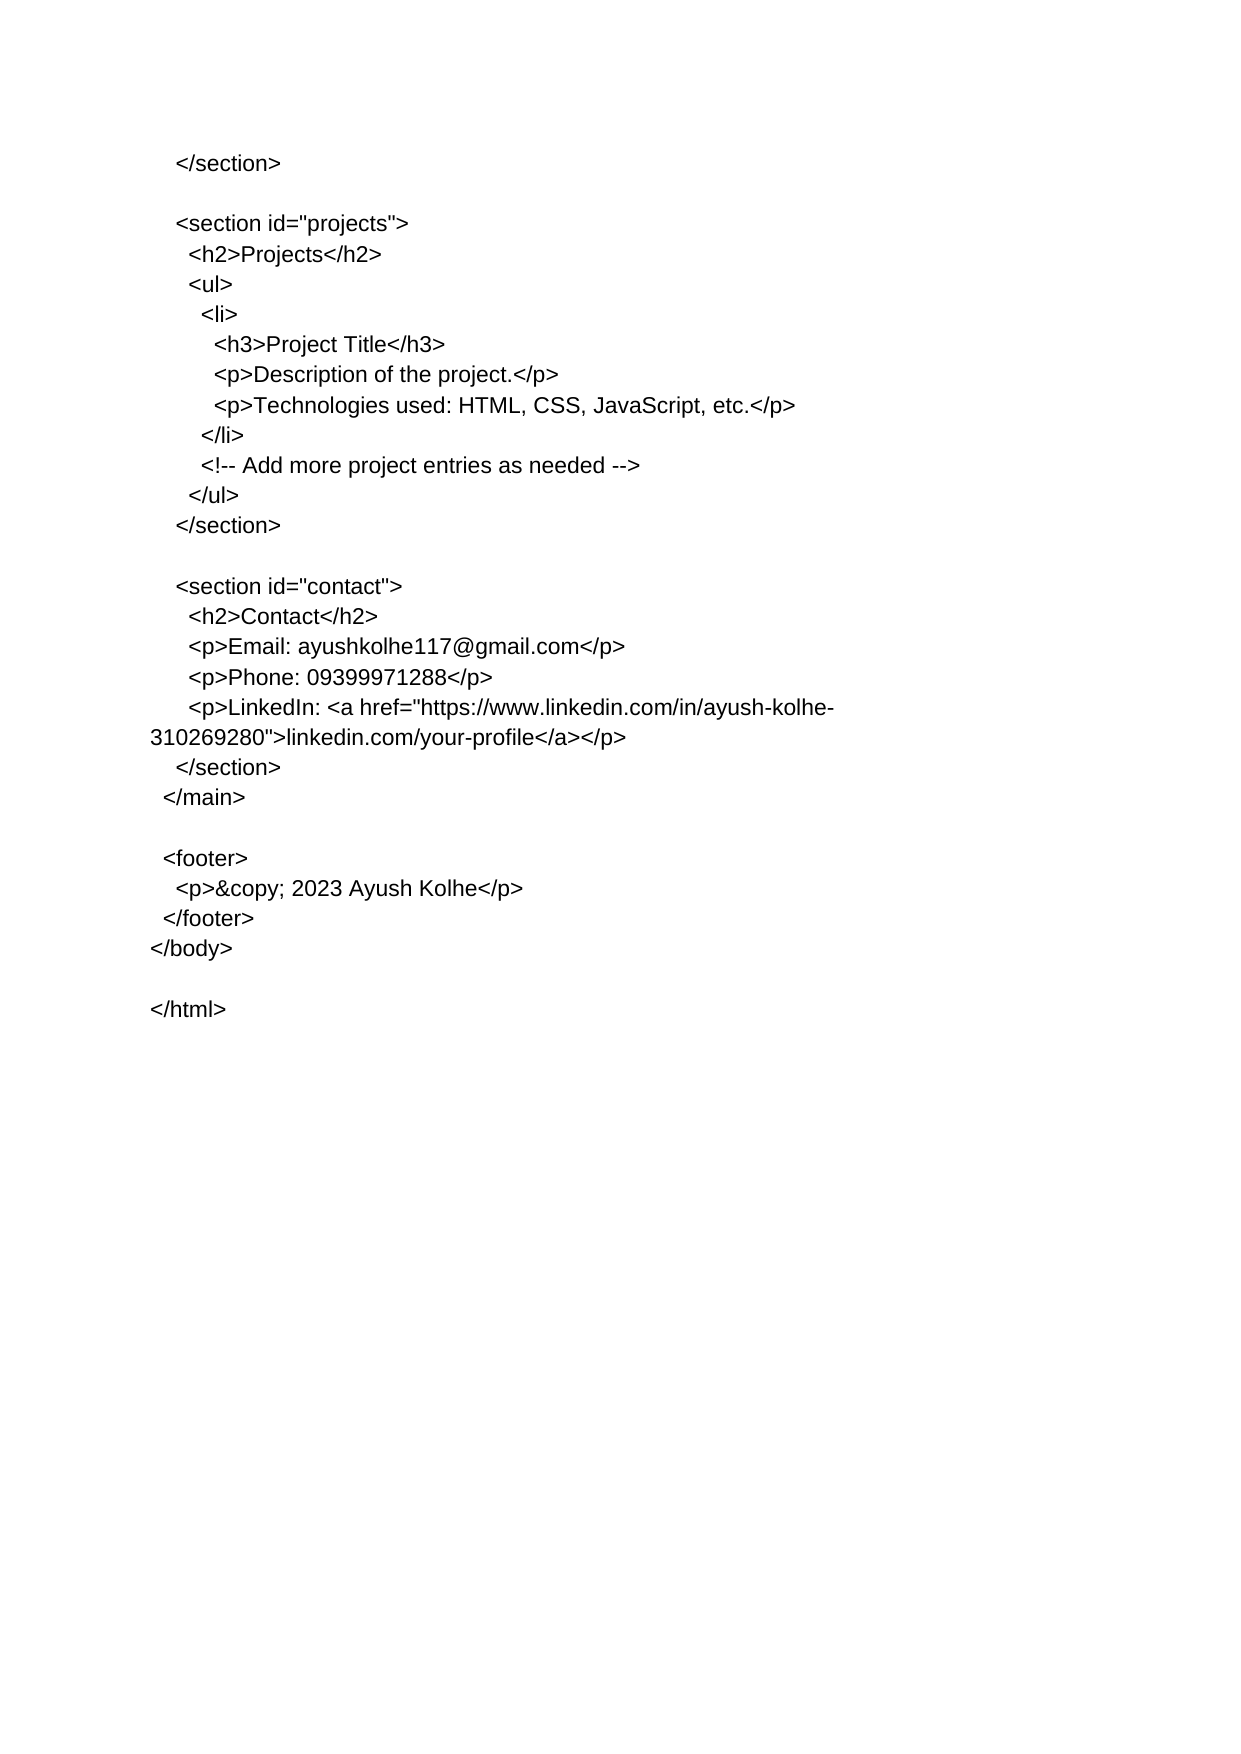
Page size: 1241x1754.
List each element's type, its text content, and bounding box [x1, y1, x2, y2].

text <section id="projects"> [150, 210, 1090, 237]
text <p>Phone: 09399971288</p> [150, 663, 1090, 690]
text <h3>Project Title</h3> [150, 331, 1090, 358]
text <p>Description of the project.</p> [150, 361, 1090, 388]
text <p>LinkedIn: <a href="https://www.linkedin.com/in/ayush-kolhe-310269280">linkedin.com/your-profile</a></p> [150, 694, 1090, 750]
text <footer> [150, 845, 1090, 871]
text </section> [150, 150, 1090, 176]
text </footer> [150, 905, 1090, 932]
text </section> [150, 512, 1090, 539]
text <!-- Add more project entries as needed --> [150, 452, 1090, 478]
text </main> [150, 784, 1090, 811]
text </li> [150, 422, 1090, 448]
text <p>&copy; 2023 Ayush Kolhe</p> [150, 875, 1090, 901]
text <p>Email: ayushkolhe117@gmail.com</p> [150, 633, 1090, 660]
text <ul> [150, 271, 1090, 297]
text </ul> [150, 482, 1090, 509]
text </html> [150, 996, 1090, 1022]
text <h2>Contact</h2> [150, 603, 1090, 629]
text <h2>Projects</h2> [150, 241, 1090, 267]
text <section id="contact"> [150, 573, 1090, 599]
text </body> [150, 935, 1090, 962]
text <li> [150, 301, 1090, 327]
text </section> [150, 754, 1090, 781]
text <p>Technologies used: HTML, CSS, JavaScript, etc.</p> [150, 392, 1090, 418]
